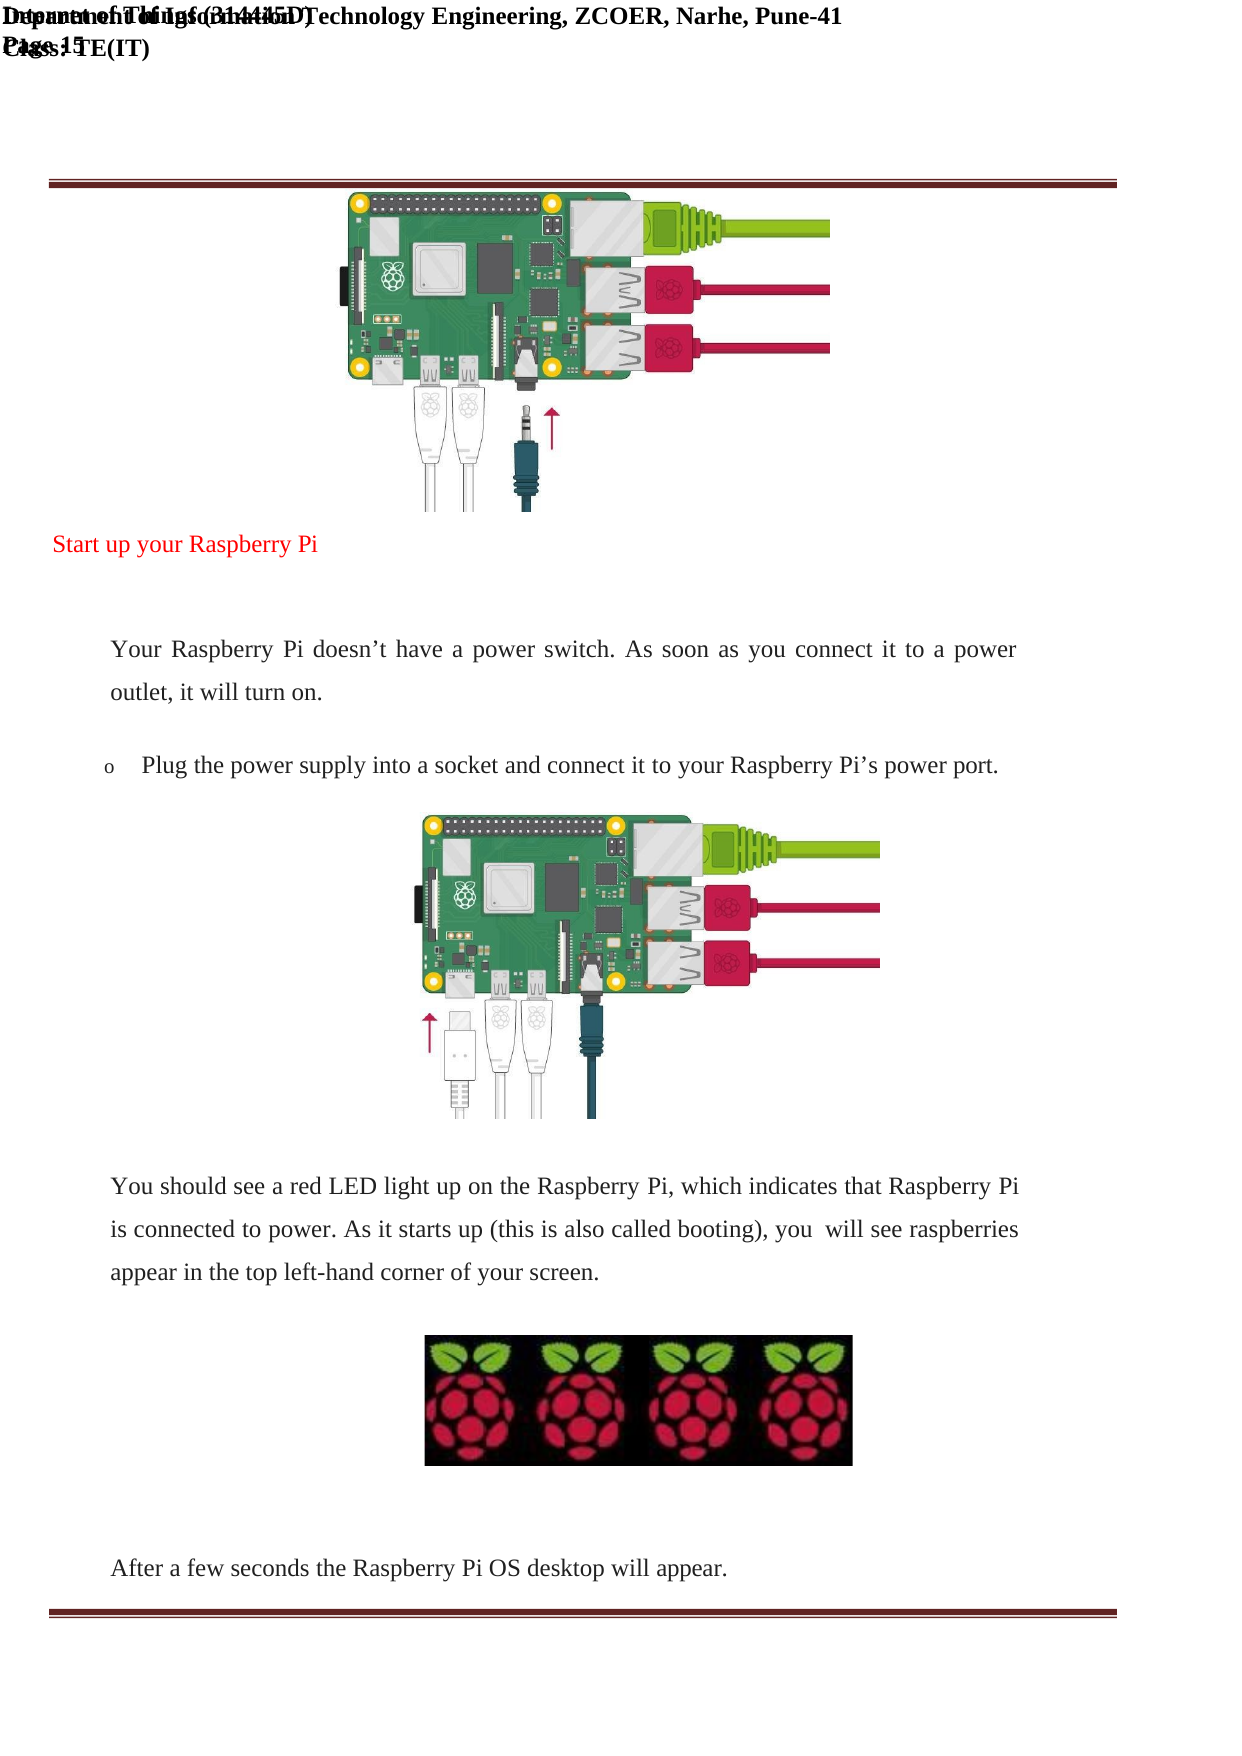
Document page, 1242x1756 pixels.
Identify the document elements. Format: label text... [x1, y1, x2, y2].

picture [410, 812, 880, 1119]
text After a few seconds the Raspberry Pi OS desktop will appear. [110, 1553, 1200, 1581]
text You should see a red LED light up on the Raspberry Pi, which indicates that Raspberry Pi is connected to power. As it starts up (this is also called booting), you will see raspberries appear in the top left-hand corner of your screen. [110, 1171, 1019, 1286]
text Your Raspberry Pi doesn’t have a power switch. As soon as you connect it to a power outlet, it will turn on. [110, 634, 1018, 706]
text Start up your Raspberry Pi [52, 529, 1200, 558]
text o Plug the power supply into a socket and connect it to your Raspberry Pi’s power port. [104, 750, 1200, 779]
picture [424, 1335, 853, 1466]
picture [335, 189, 830, 512]
